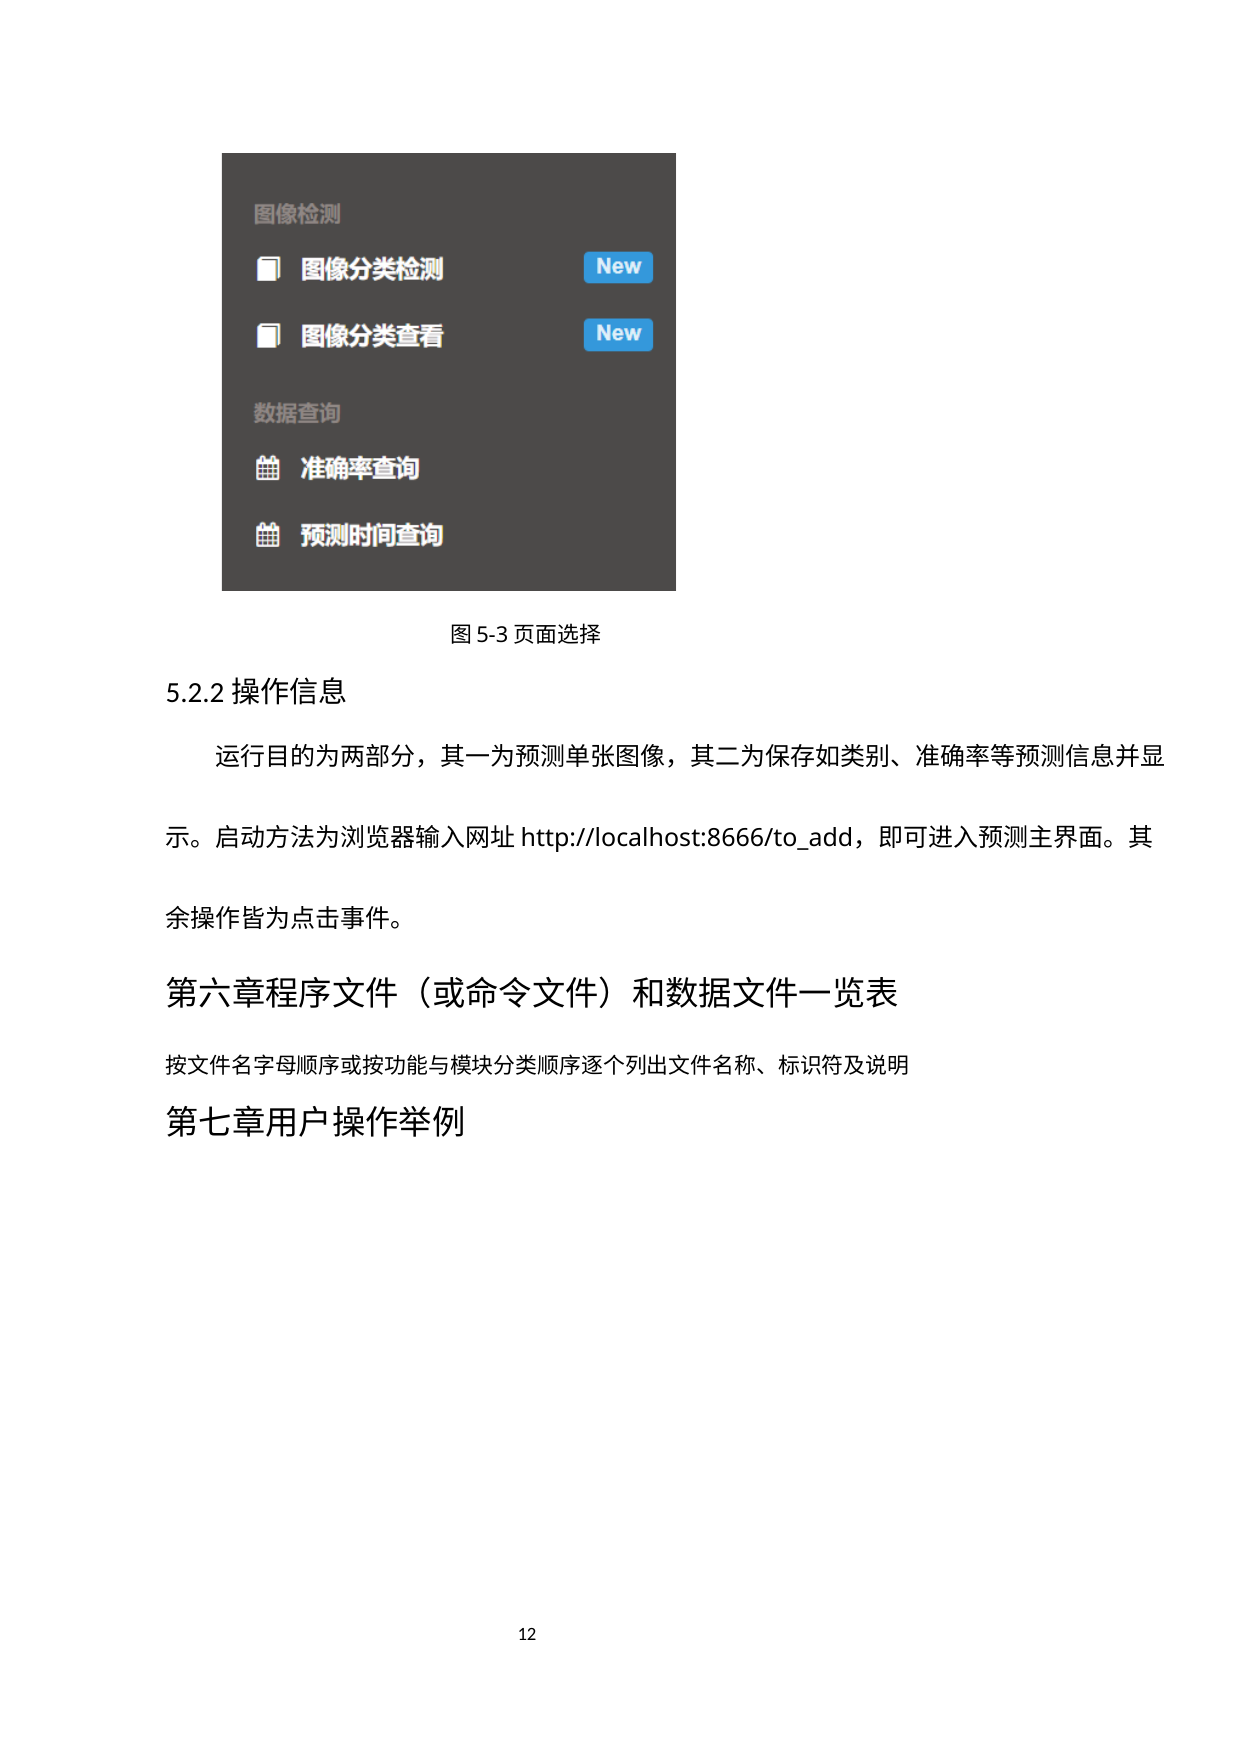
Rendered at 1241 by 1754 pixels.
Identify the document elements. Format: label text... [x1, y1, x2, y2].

picture [221, 153, 677, 591]
subtitle 5.2.2 操作信息 [165, 657, 1169, 722]
text 运行目的为两部分，其一为预测单张图像，其二为保存如类别、准确率等预测信息并显示。启动方法为浏览器输入网址http://localhost:8666/to_add，即可进入预测主界面。其余操作皆为点击事件。 [165, 722, 1169, 949]
subtitle 第七章用户操作举例 [165, 1088, 1169, 1153]
text 按文件名字母顺序或按功能与模块分类顺序逐个列出文件名称、标识符及说明 [165, 1047, 1169, 1080]
subtitle 第六章程序文件（或命令文件）和数据文件一览表 [165, 958, 1169, 1023]
list 图5-3 页面选择 [165, 616, 1169, 649]
